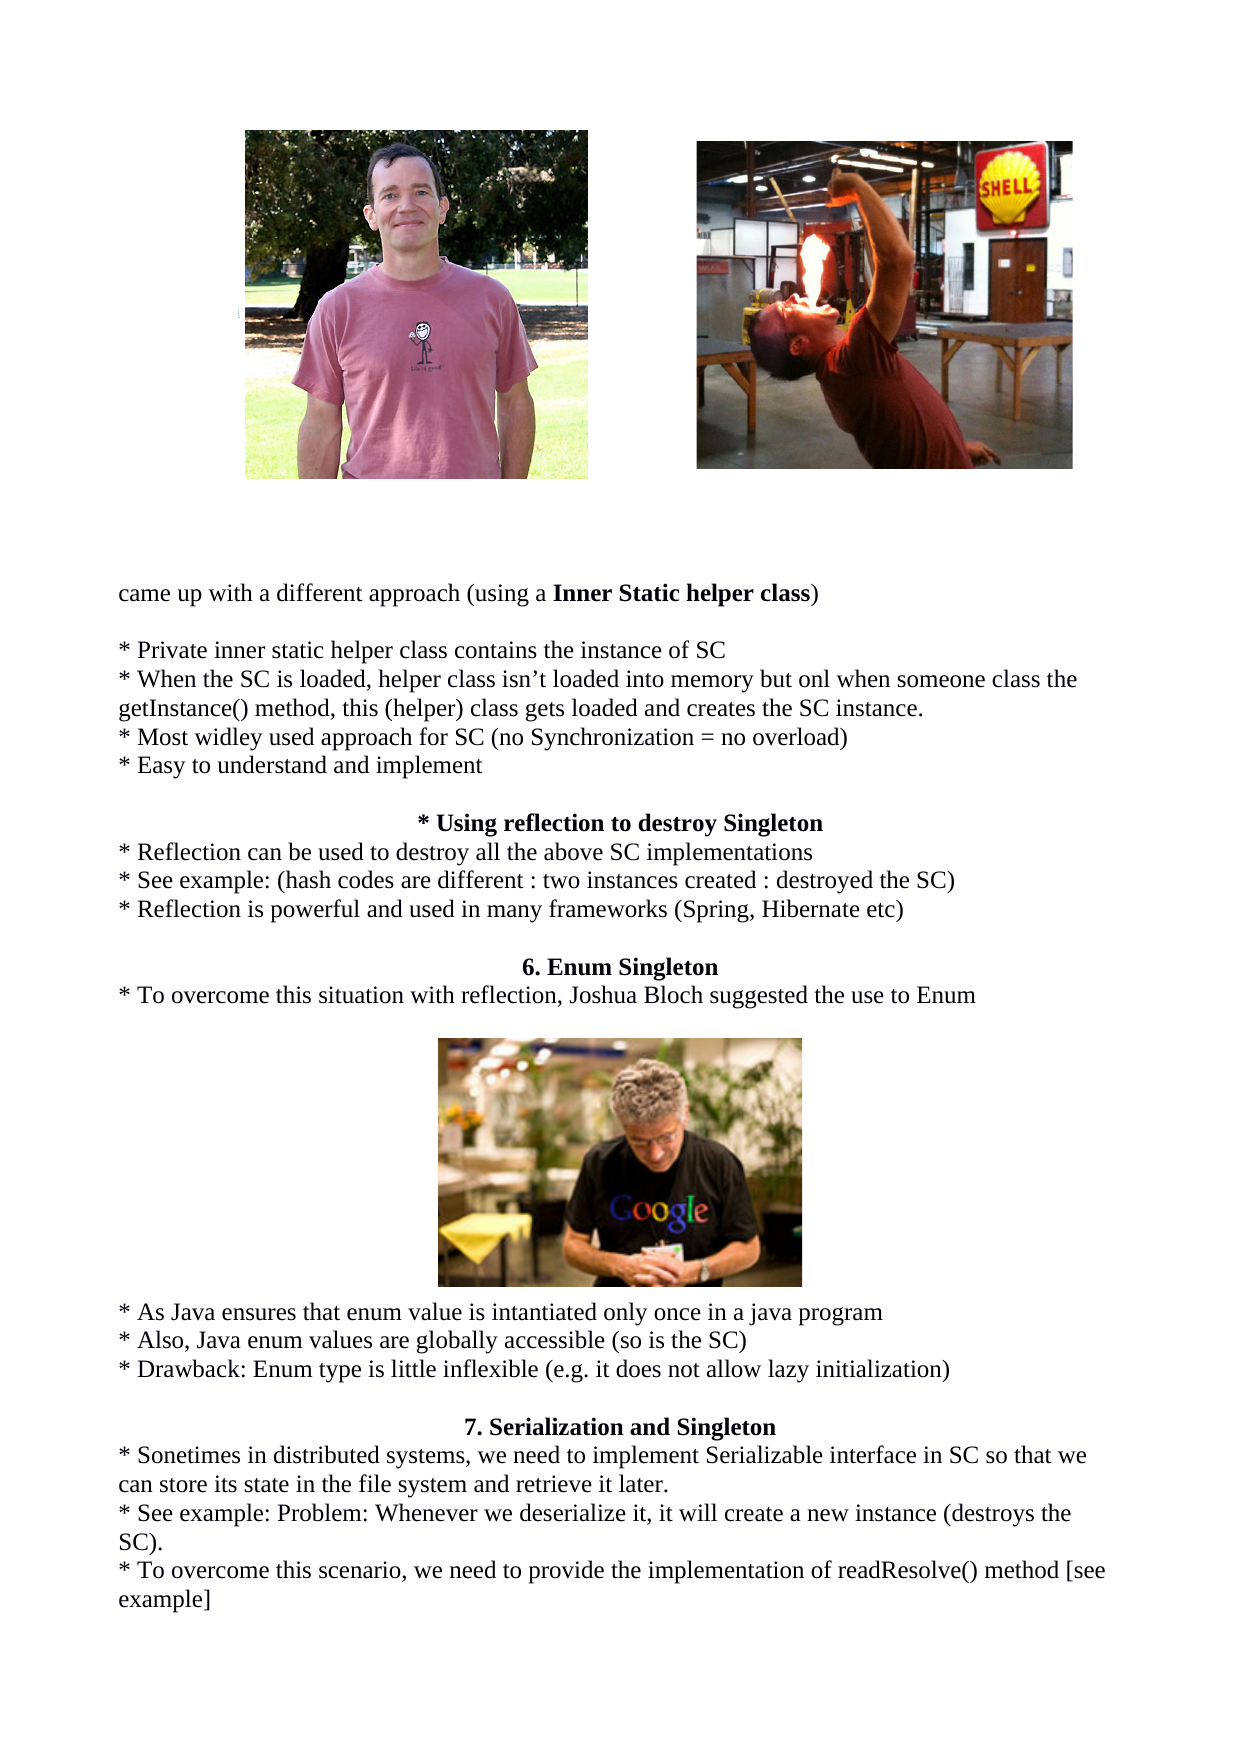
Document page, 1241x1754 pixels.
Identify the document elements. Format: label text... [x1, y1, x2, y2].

text 7. Serialization and Singleton [118, 1412, 1122, 1441]
text * Private inner static helper class contains the instance of SC [118, 636, 1122, 664]
picture [696, 141, 1073, 469]
text * Reflection is powerful and used in many frameworks (Spring, Hibernate etc) [118, 894, 1122, 923]
text 6. Enum Singleton [118, 952, 1122, 981]
text * Reflection can be used to destroy all the above SC implementations [118, 837, 1122, 866]
text * Easy to understand and implement [118, 751, 1122, 779]
picture [238, 130, 596, 479]
text * To overcome this situation with reflection, Joshua Bloch suggested the use to Enum [118, 981, 1122, 1009]
text * When the SC is loaded, helper class isn’t loaded into memory but onl when someone class the getInstance() method, this (helper) class gets loaded and creates the SC instance. [118, 664, 1122, 722]
text * Drawback: Enum type is little inflexible (e.g. it does not allow lazy initialization) [118, 1354, 1122, 1383]
text * To overcome this scenario, we need to provide the implementation of readResolve() method [see example] [118, 1556, 1122, 1613]
text * As Java ensures that enum value is intantiated only once in a java program [118, 1297, 1122, 1326]
text came up with a different approach (using a Inner Static helper class) [118, 578, 1122, 607]
text * Using reflection to destroy Singleton [118, 808, 1122, 837]
text * Also, Java enum values are globally accessible (so is the SC) [118, 1326, 1122, 1354]
picture [438, 1038, 803, 1287]
text * See example: Problem: Whenever we deserialize it, it will create a new instance (destroys the SC). [118, 1498, 1122, 1556]
text * Most widley used approach for SC (no Synchronization = no overload) [118, 722, 1122, 751]
text * See example: (hash codes are different : two instances created : destroyed the SC) [118, 866, 1122, 894]
